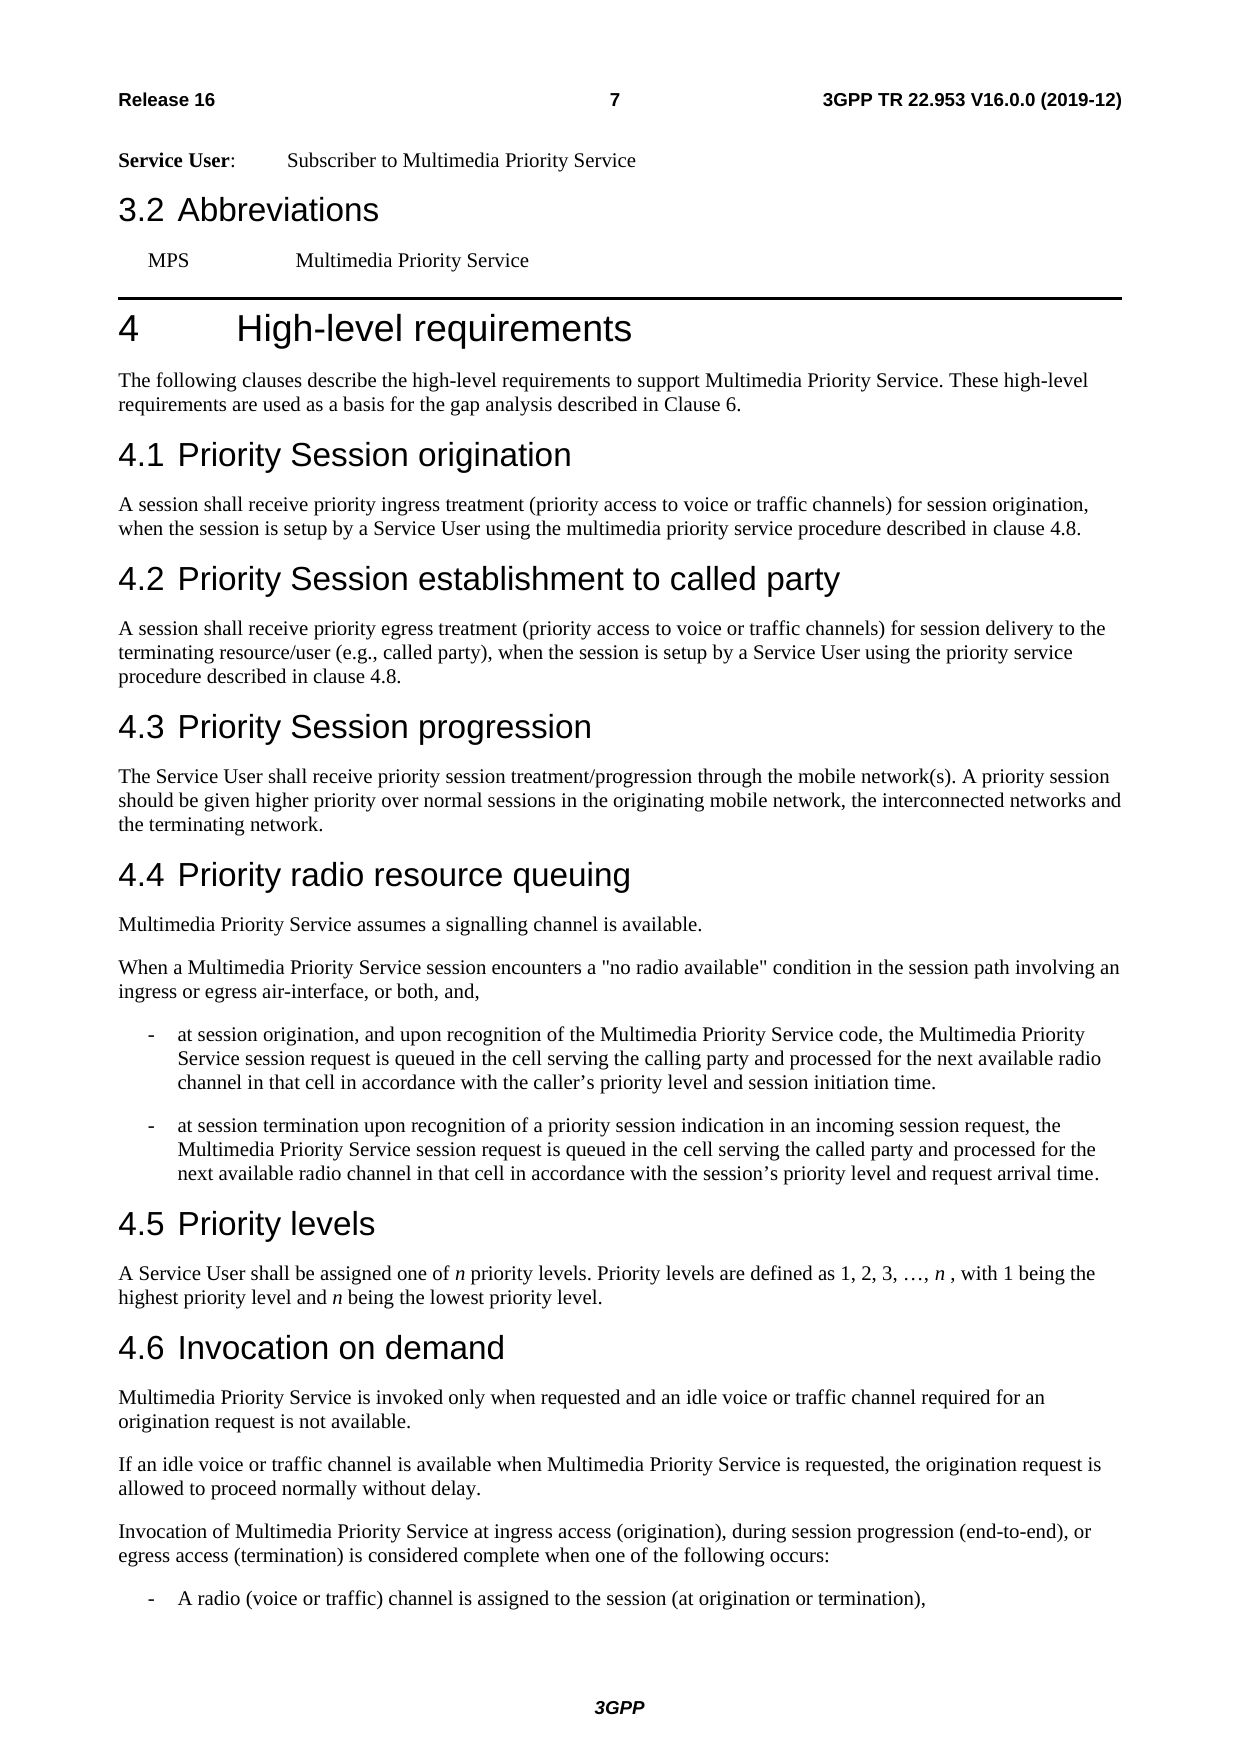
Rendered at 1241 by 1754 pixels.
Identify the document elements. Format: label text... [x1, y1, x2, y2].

text The following clauses describe the high-level requirements to support Multimedia Priority Service. These high-level requirements are used as a basis for the gap analysis described in Clause 6. [118, 368, 1122, 416]
text MPS Multimedia Priority Service [148, 247, 1122, 272]
text - A radio (voice or traffic) channel is assigned to the session (at origination or termination), [148, 1586, 1122, 1610]
text Service User: Subscriber to Multimedia Priority Service [118, 147, 1122, 172]
subtitle 4.3 Priority Session progression [118, 707, 1122, 745]
text Multimedia Priority Service assumes a signalling channel is available. [118, 912, 1122, 936]
text The Service User shall receive priority session treatment/progression through the mobile network(s). A priority session should be given higher priority over normal sessions in the originating mobile network, the interconnected networks and the terminating network. [118, 764, 1122, 836]
subtitle 3.2 Abbreviations [118, 190, 1122, 229]
text - at session termination upon recognition of a priority session indication in an incoming session request, the Multimedia Priority Service session request is queued in the cell serving the called party and processed for the next available radio channel in that cell in accordance with the session’s priority level and request arrival time. [148, 1113, 1122, 1185]
subtitle 4.4 Priority radio resource queuing [118, 855, 1122, 893]
text When a Multimedia Priority Service session encounters a "no radio available" condition in the session path involving an ingress or egress air-interface, or both, and, [118, 955, 1122, 1003]
text If an idle voice or traffic channel is available when Multimedia Priority Service is requested, the origination request is allowed to proceed normally without delay. [118, 1452, 1122, 1500]
text Invocation of Multimedia Priority Service at ingress access (origination), during session progression (end-to-end), or egress access (termination) is considered complete when one of the following occurs: [118, 1519, 1122, 1567]
subtitle 4.5 Priority levels [118, 1204, 1122, 1242]
subtitle 4 High-level requirements [118, 300, 1122, 349]
text A Service User shall be assigned one of n priority levels. Priority levels are defined as 1, 2, 3, …, n , with 1 being the highest priority level and n being the lowest priority level. [118, 1261, 1122, 1309]
text A session shall receive priority ingress treatment (priority access to voice or traffic channels) for session origination, when the session is setup by a Service User using the multimedia priority service procedure described in clause 4.8. [118, 492, 1122, 540]
text A session shall receive priority egress treatment (priority access to voice or traffic channels) for session delivery to the terminating resource/user (e.g., called party), when the session is setup by a Service User using the priority service procedure described in clause 4.8. [118, 616, 1122, 688]
subtitle 4.2 Priority Session establishment to called party [118, 559, 1122, 597]
subtitle 4.1 Priority Session origination [118, 435, 1122, 473]
text - at session origination, and upon recognition of the Multimedia Priority Service code, the Multimedia Priority Service session request is queued in the cell serving the calling party and processed for the next available radio channel in that cell in accordance with the caller’s priority level and session initiation time. [148, 1022, 1122, 1094]
subtitle 4.6 Invocation on demand [118, 1328, 1122, 1366]
text Multimedia Priority Service is invoked only when requested and an idle voice or traffic channel required for an origination request is not available. [118, 1385, 1122, 1433]
